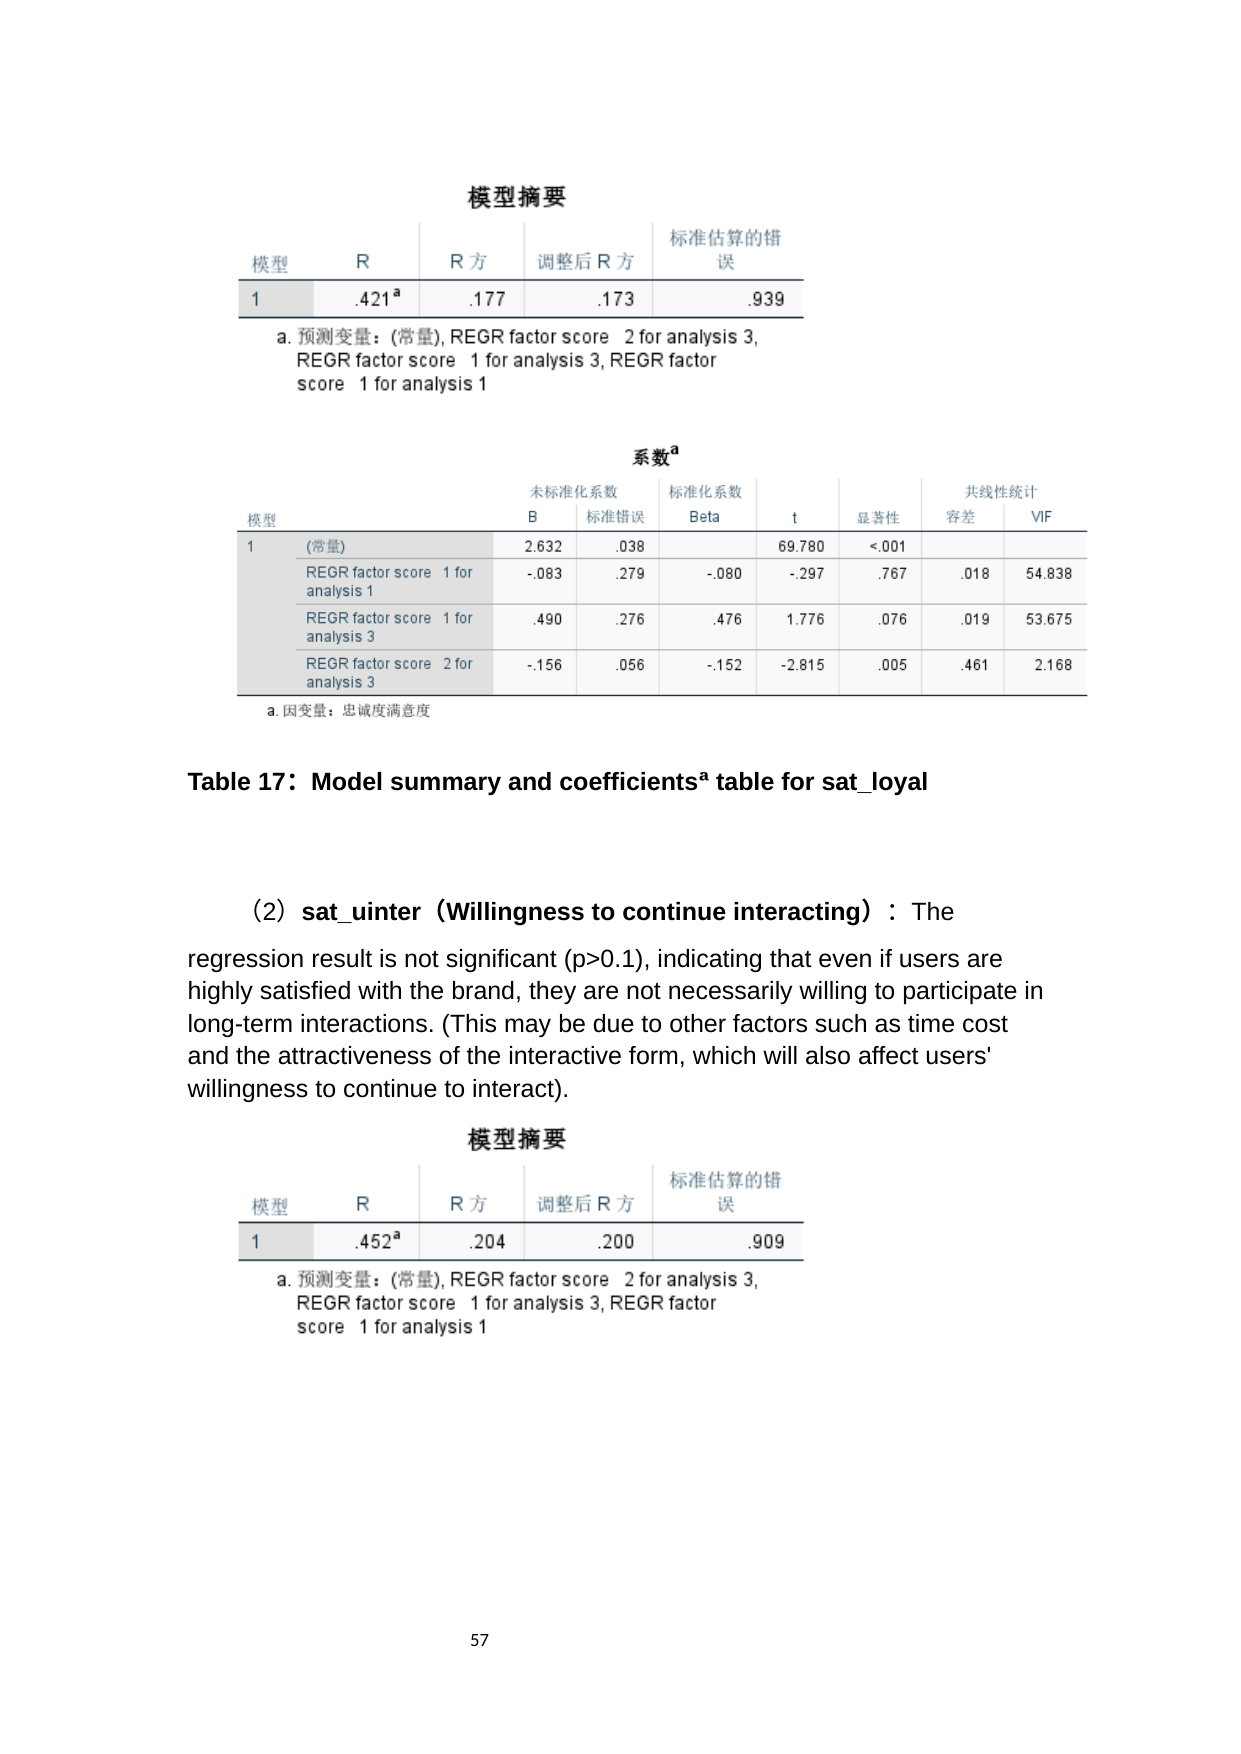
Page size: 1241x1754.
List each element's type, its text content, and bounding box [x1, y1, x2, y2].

picture [231, 173, 814, 411]
list sat_uinter（Willingness to continue interacting）：The regression result is not significant (p>0.1), indicating that even if users are highly satisfied with the brand, they are not necessarily willing to participate in long-term interactions. (This may be due to other factors such as time cost and the attractiveness of the interactive form, which will also affect users' willingness to continue to interact). [187, 877, 1053, 1104]
picture [231, 1115, 814, 1354]
text Table 17：Model summary and coefficientsª table for sat_loyal [187, 747, 1053, 812]
picture [231, 437, 1096, 732]
